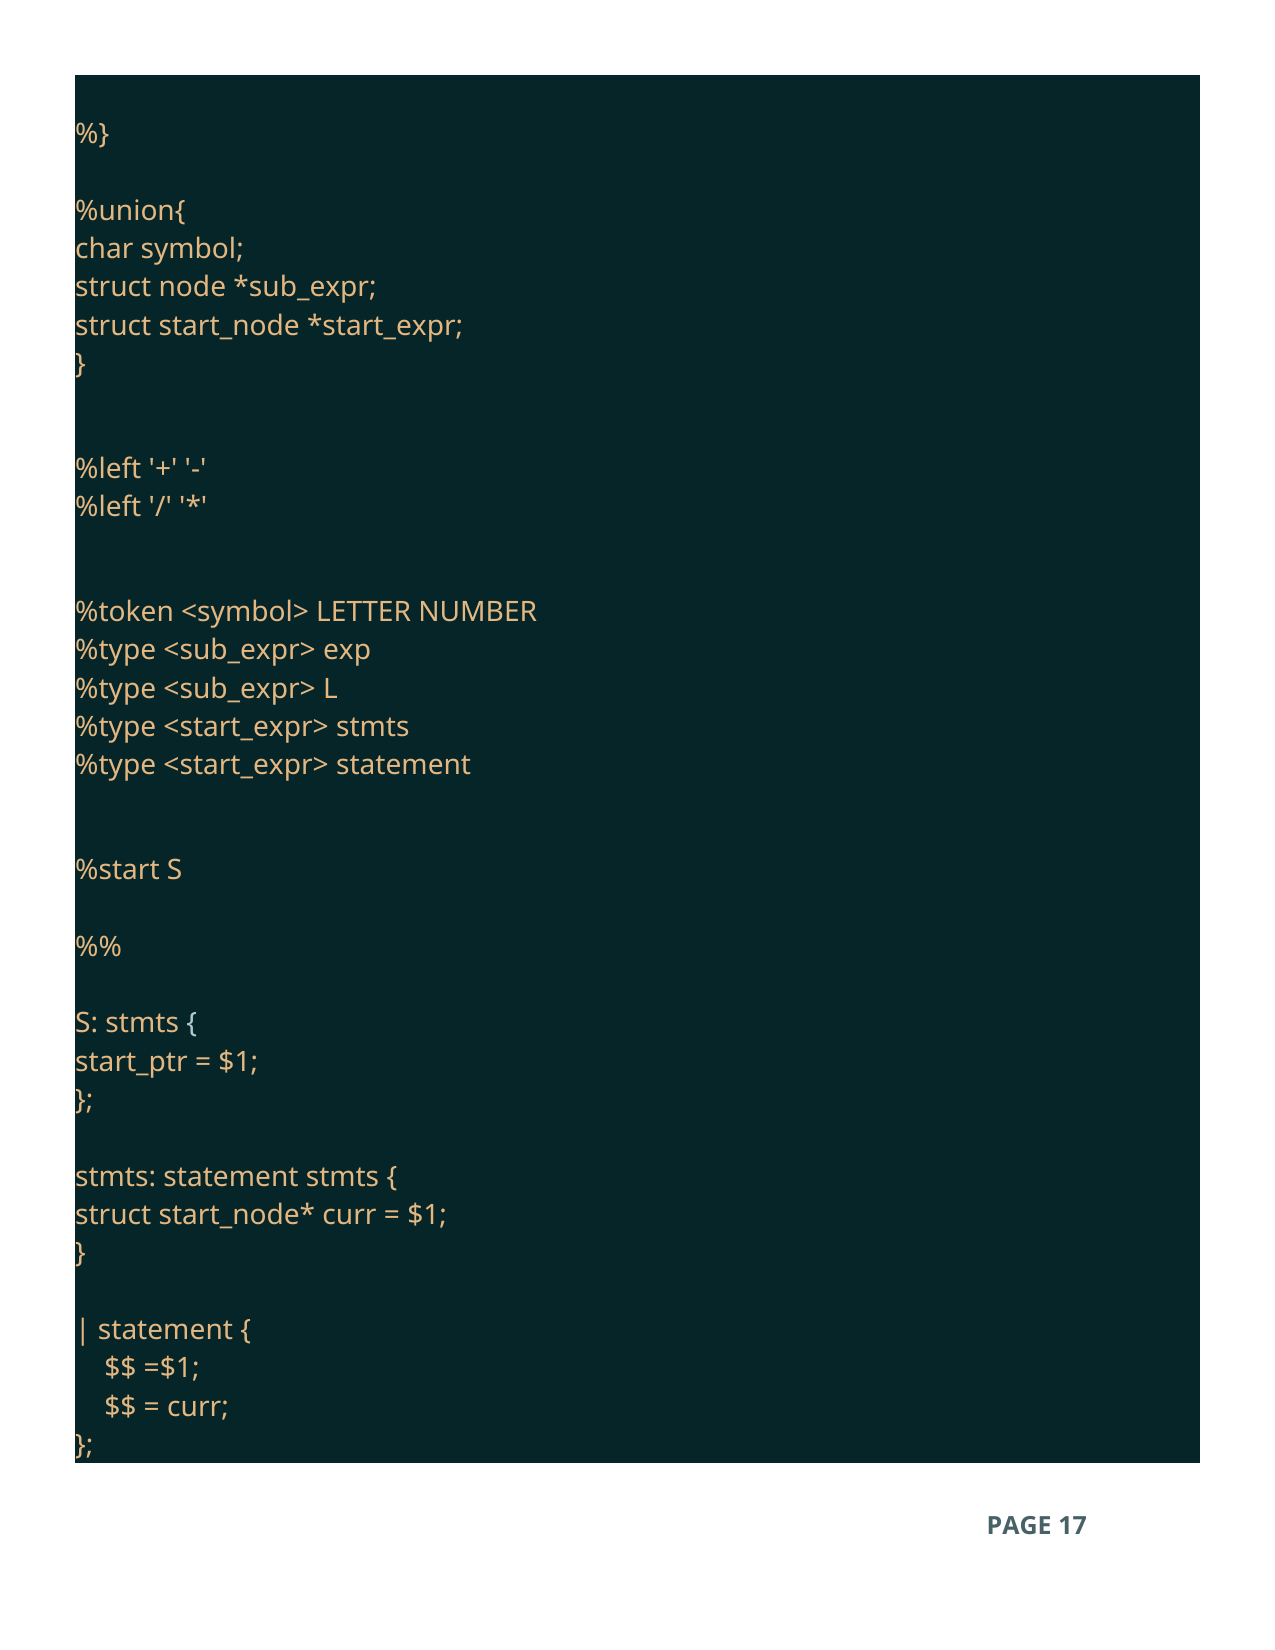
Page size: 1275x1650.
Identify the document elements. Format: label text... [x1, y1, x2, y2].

text struct start_node *start_expr; [75, 305, 1200, 343]
text %type <sub_expr> L [75, 668, 1200, 706]
text char symbol; [75, 228, 1200, 267]
text }; [75, 1424, 1200, 1463]
text } [75, 343, 1200, 382]
text %token <symbol> LETTER NUMBER [75, 591, 1200, 629]
text %type <start_expr> stmts [75, 706, 1200, 744]
text %type <sub_expr> exp [75, 629, 1200, 668]
text struct start_node* curr = $1; [75, 1194, 1200, 1233]
text %left '/' '*' [75, 486, 1200, 525]
text $$ = curr; [75, 1386, 1200, 1424]
text %start S [75, 849, 1200, 888]
text stmts: statement stmts { [75, 1156, 1200, 1194]
text S: stmts { [75, 1003, 1200, 1041]
text | statement { [75, 1309, 1200, 1348]
text }; [75, 1079, 1200, 1118]
text %left '+' '-' [75, 448, 1200, 486]
text %type <start_expr> statement [75, 744, 1200, 783]
text } [75, 1233, 1200, 1271]
text %} [75, 113, 1200, 152]
text %union{ [75, 190, 1200, 228]
text $$ =$1; [75, 1348, 1200, 1386]
text start_ptr = $1; [75, 1041, 1200, 1079]
text struct node *sub_expr; [75, 267, 1200, 305]
text %% [75, 926, 1200, 964]
